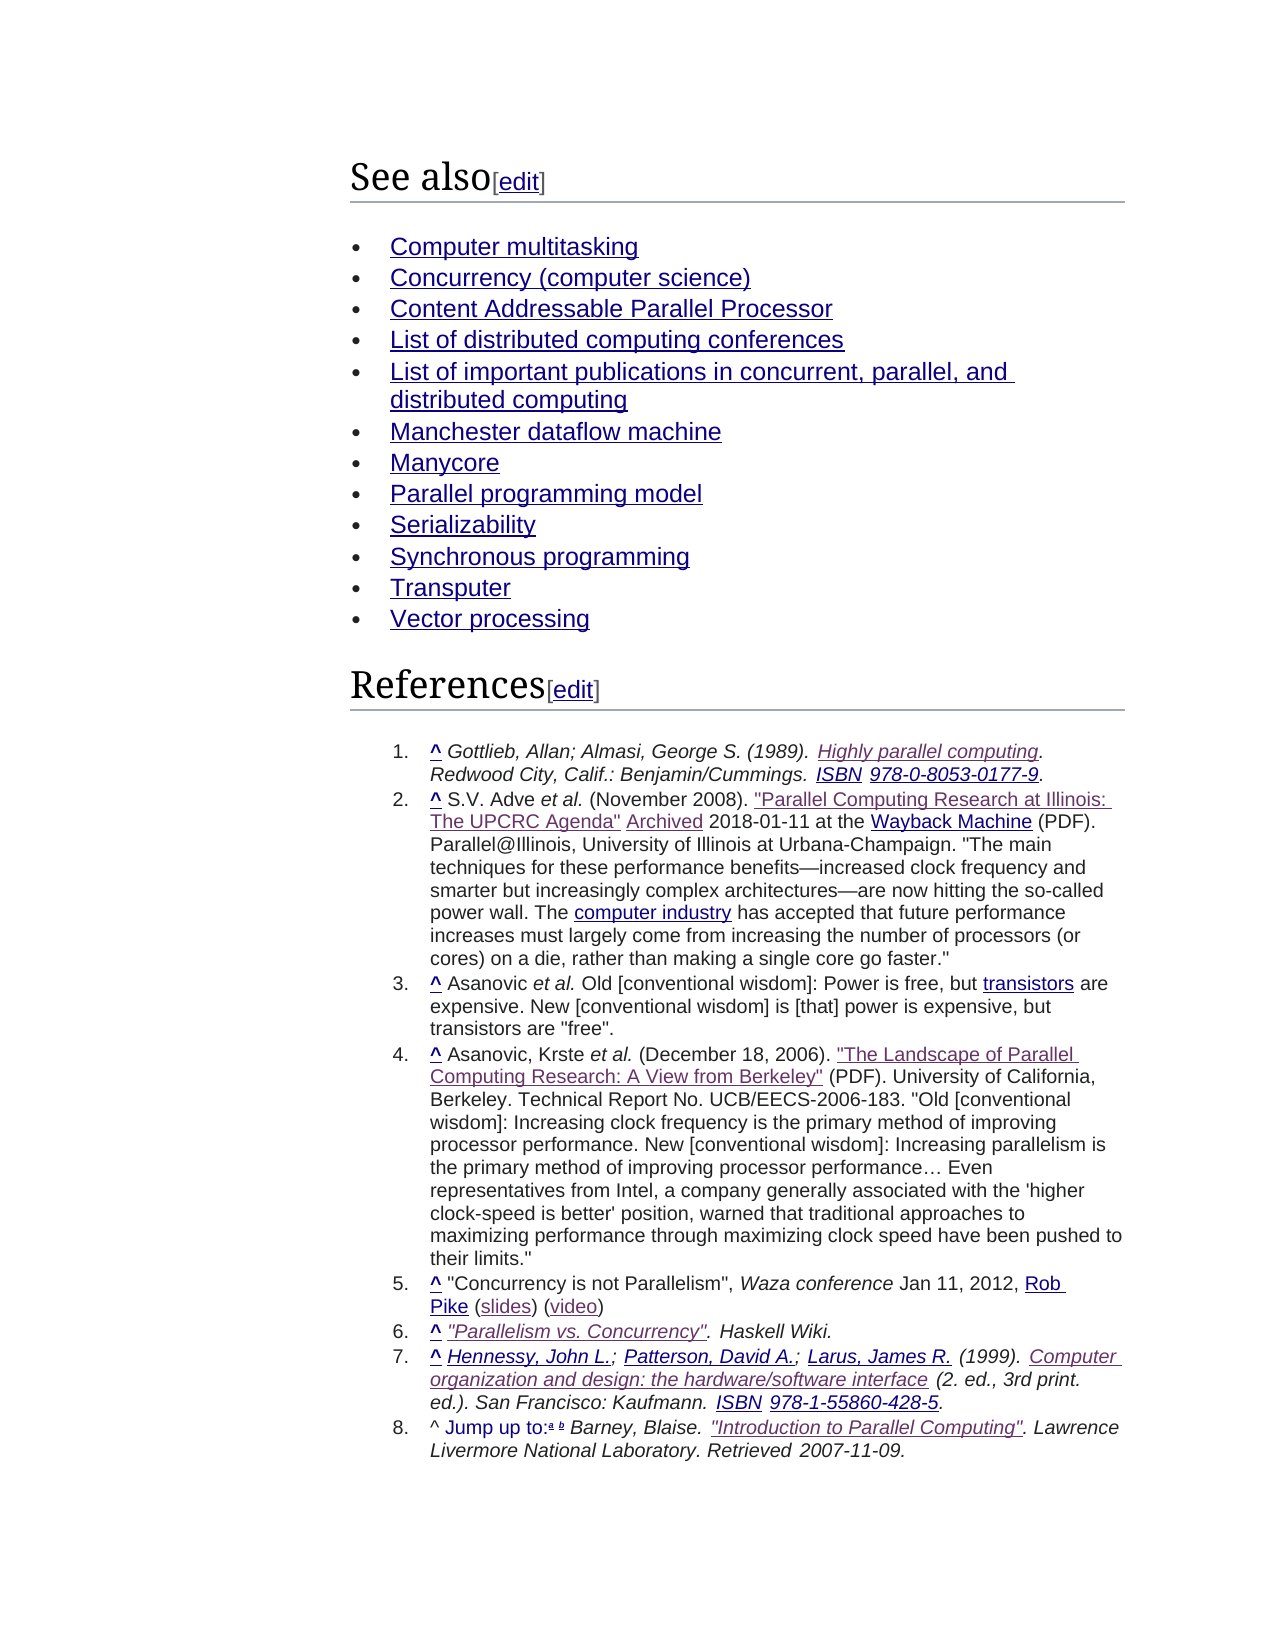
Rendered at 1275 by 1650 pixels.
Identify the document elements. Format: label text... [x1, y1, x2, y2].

list Manchester dataflow machine [352, 417, 1125, 446]
list Serializability [352, 511, 1125, 539]
list ^ "Parallelism vs. Concurrency". Haskell Wiki. [392, 1320, 1125, 1343]
list Concurrency (computer science) [352, 263, 1125, 292]
list Manycore [352, 448, 1125, 477]
list Transputer [352, 573, 1125, 602]
list Content Addressable Parallel Processor [352, 294, 1125, 323]
list Synchronous programming [352, 542, 1125, 571]
list Computer multitasking [352, 232, 1125, 261]
list List of distributed computing conferences [352, 326, 1125, 354]
list ^ Asanovic, Krste et al. (December 18, 2006). "The Landscape of Parallel Computing Research: A View from Berkeley" (PDF). University of California, Berkeley. Technical Report No. UCB/EECS-2006-183. "Old [conventional wisdom]: Increasing clock frequency is the primary method of improving processor performance. New [conventional wisdom]: Increasing parallelism is the primary method of improving processor performance… Even representatives from Intel, a company generally associated with the 'higher clock-speed is better' position, warned that traditional approaches to maximizing performance through maximizing clock speed have been pushed to their limits." [392, 1042, 1125, 1269]
list List of important publications in concurrent, parallel, and distributed computing [352, 357, 1125, 414]
list ^ Jump up to:a b Barney, Blaise. "Introduction to Parallel Computing". Lawrence Livermore National Laboratory. Retrieved 2007-11-09. [392, 1416, 1125, 1461]
text See also[edit] [350, 150, 1125, 201]
list ^ Gottlieb, Allan; Almasi, George S. (1989). Highly parallel computing. Redwood City, Calif.: Benjamin/Cummings. ISBN 978-0-8053-0177-9. [392, 740, 1125, 785]
list ^ Asanovic et al. Old [conventional wisdom]: Power is free, but transistors are expensive. New [conventional wisdom] is [that] power is expensive, but transistors are "free". [392, 972, 1125, 1040]
list ^ S.V. Adve et al. (November 2008). "Parallel Computing Research at Illinois: The UPCRC Agenda" Archived 2018-01-11 at the Wayback Machine (PDF). Parallel@Illinois, University of Illinois at Urbana-Champaign. "The main techniques for these performance benefits—increased clock frequency and smarter but increasingly complex architectures—are now hitting the so-called power wall. The computer industry has accepted that future performance increases must largely come from increasing the number of processors (or cores) on a die, rather than making a single core go faster." [392, 788, 1125, 969]
list ^ "Concurrency is not Parallelism", Waza conference Jan 11, 2012, Rob Pike (slides) (video) [392, 1272, 1125, 1317]
list ^ Hennessy, John L.; Patterson, David A.; Larus, James R. (1999). Computer organization and design: the hardware/software interface (2. ed., 3rd print. ed.). San Francisco: Kaufmann. ISBN 978-1-55860-428-5. [392, 1345, 1125, 1413]
text References[edit] [350, 658, 1125, 709]
list Vector processing [352, 604, 1125, 633]
list Parallel programming model [352, 479, 1125, 508]
